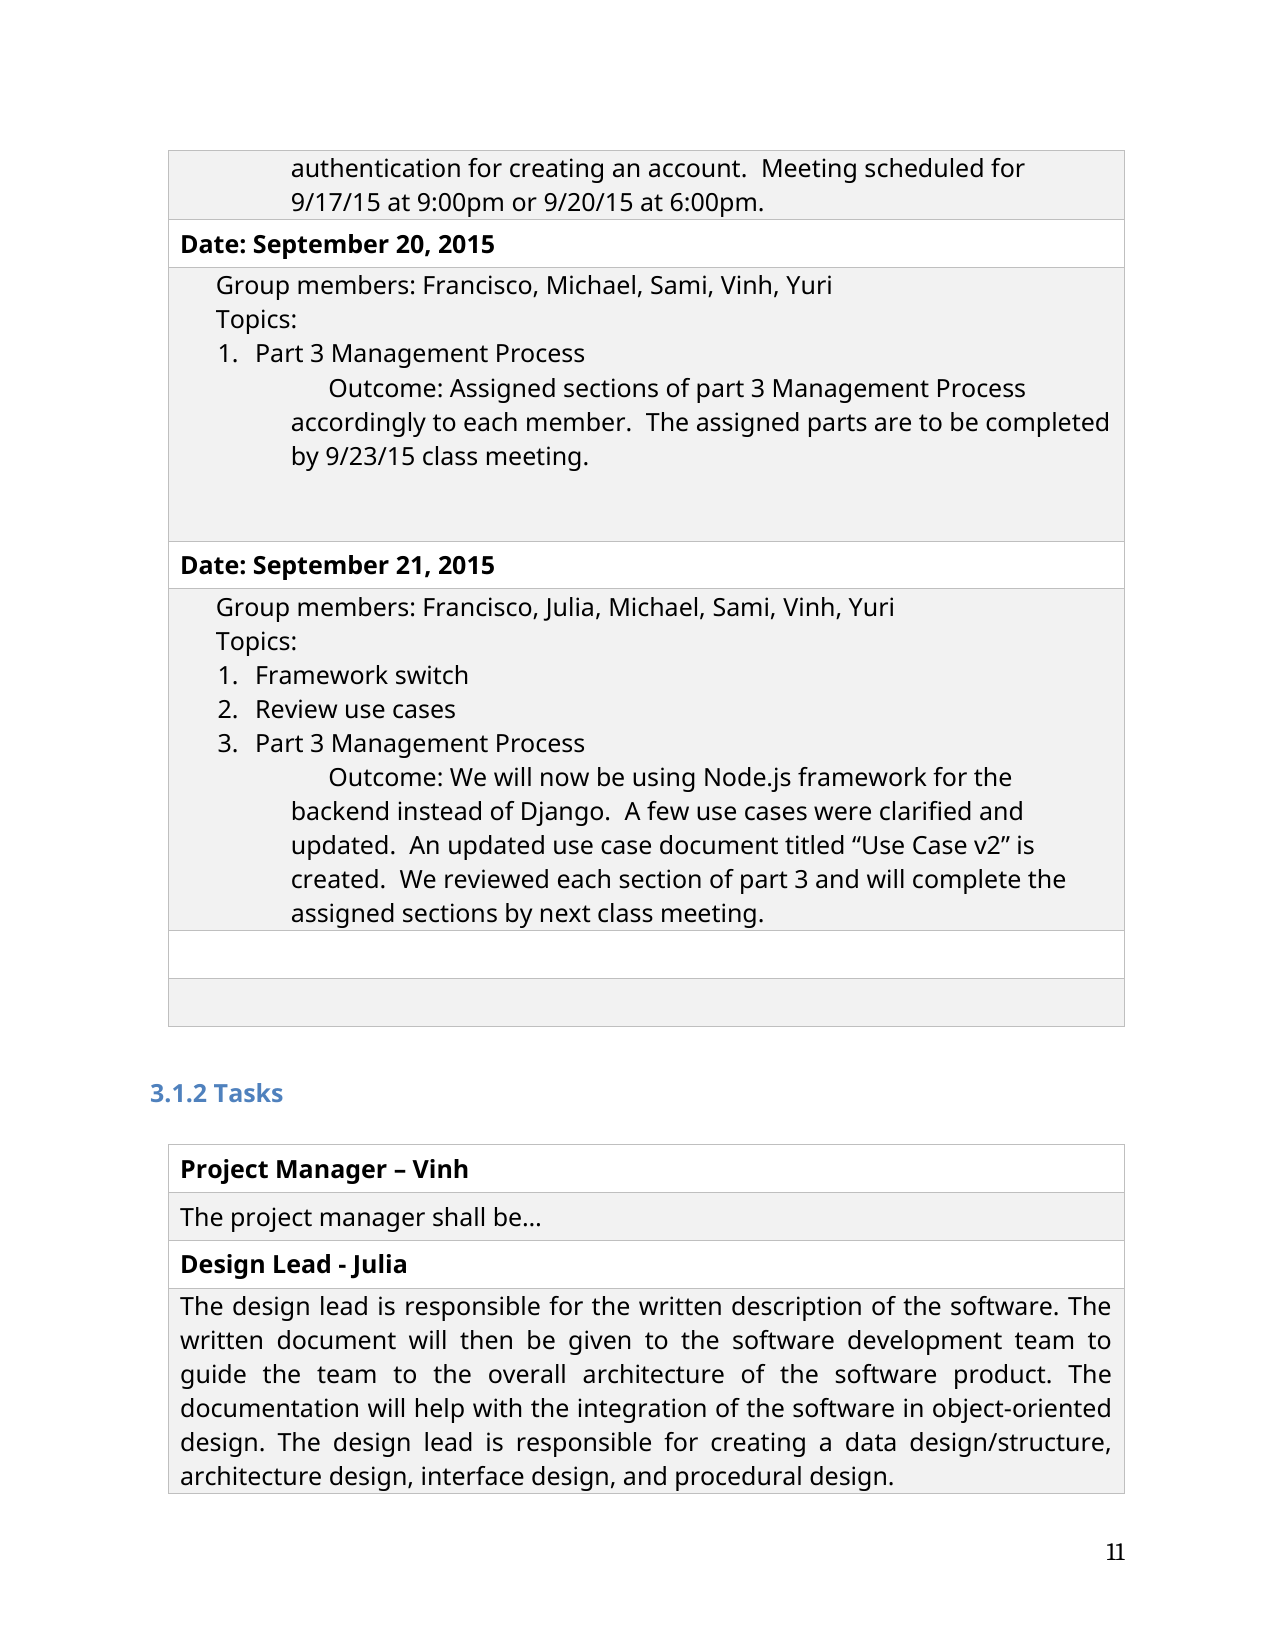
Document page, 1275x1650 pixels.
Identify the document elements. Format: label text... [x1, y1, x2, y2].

table_cell [169, 931, 1124, 978]
table_cell Design Lead - Julia [169, 1241, 1124, 1287]
subtitle 3.1.2 Tasks [150, 1076, 1125, 1110]
table_header Project Manager – Vinh [169, 1145, 1124, 1192]
table_cell The project manager shall be… [169, 1193, 1124, 1240]
table_cell Group members: Francisco, Julia, Michael, Sami, Vinh, Yuri Topics: Framework switch Review use cases Part 3 Management Process Outcome: We will now be using Node.js framework for the backend instead of Django. A few use cases were clarified and updated. An updated use case document titled “Use Case v2” is created. We reviewed each section of part 3 and will complete the assigned sections by next class meeting. [169, 589, 1124, 930]
table_cell Group members: Francisco, Michael, Sami, Vinh, Yuri Topics: Part 3 Management Process Outcome: Assigned sections of part 3 Management Process accordingly to each member. The assigned parts are to be completed by 9/23/15 class meeting. [169, 268, 1124, 541]
table_cell Date: September 21, 2015 [169, 542, 1124, 588]
table_cell [169, 979, 1124, 1026]
table_cell Date: September 20, 2015 [169, 220, 1124, 267]
